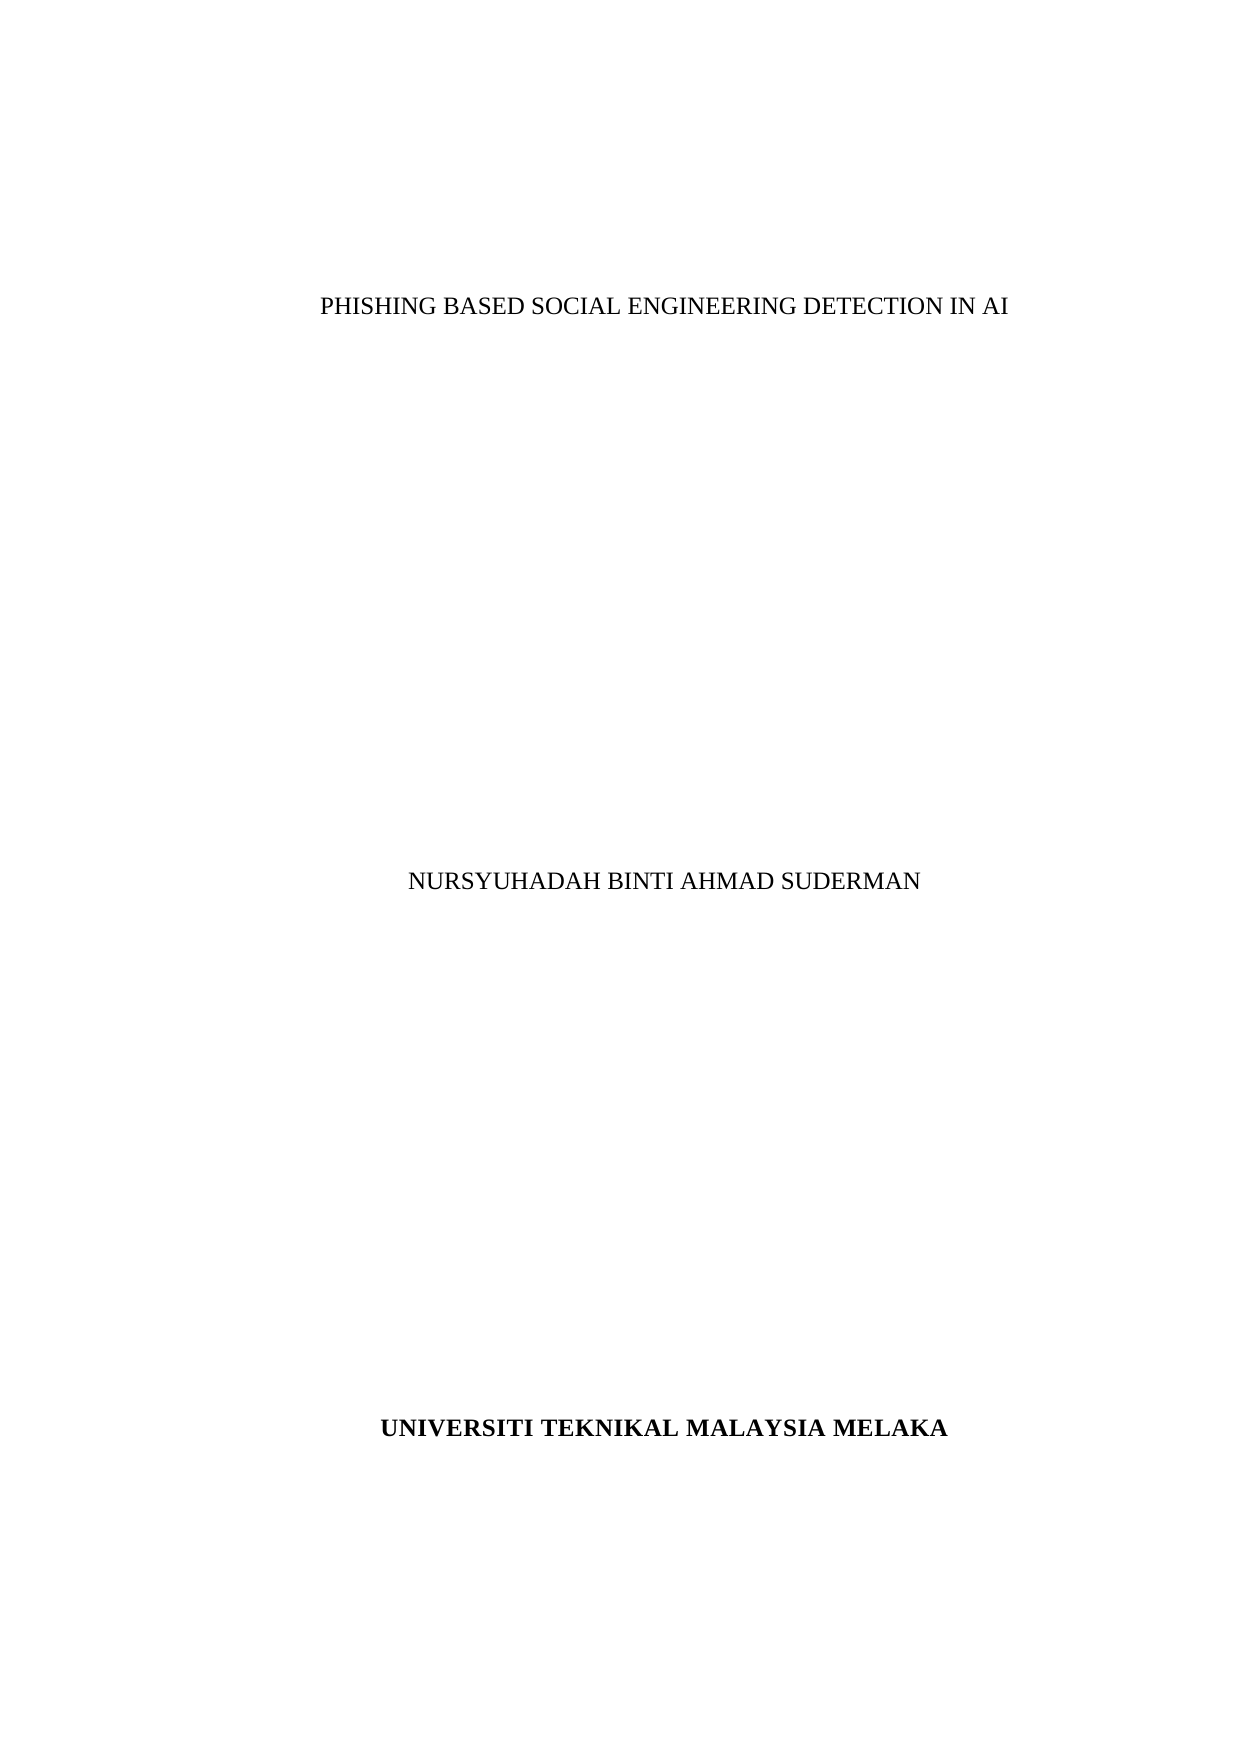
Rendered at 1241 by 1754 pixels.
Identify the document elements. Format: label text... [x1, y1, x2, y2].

text UNIVERSITI TEKNIKAL MALAYSIA MELAKA [236, 1413, 1092, 1441]
